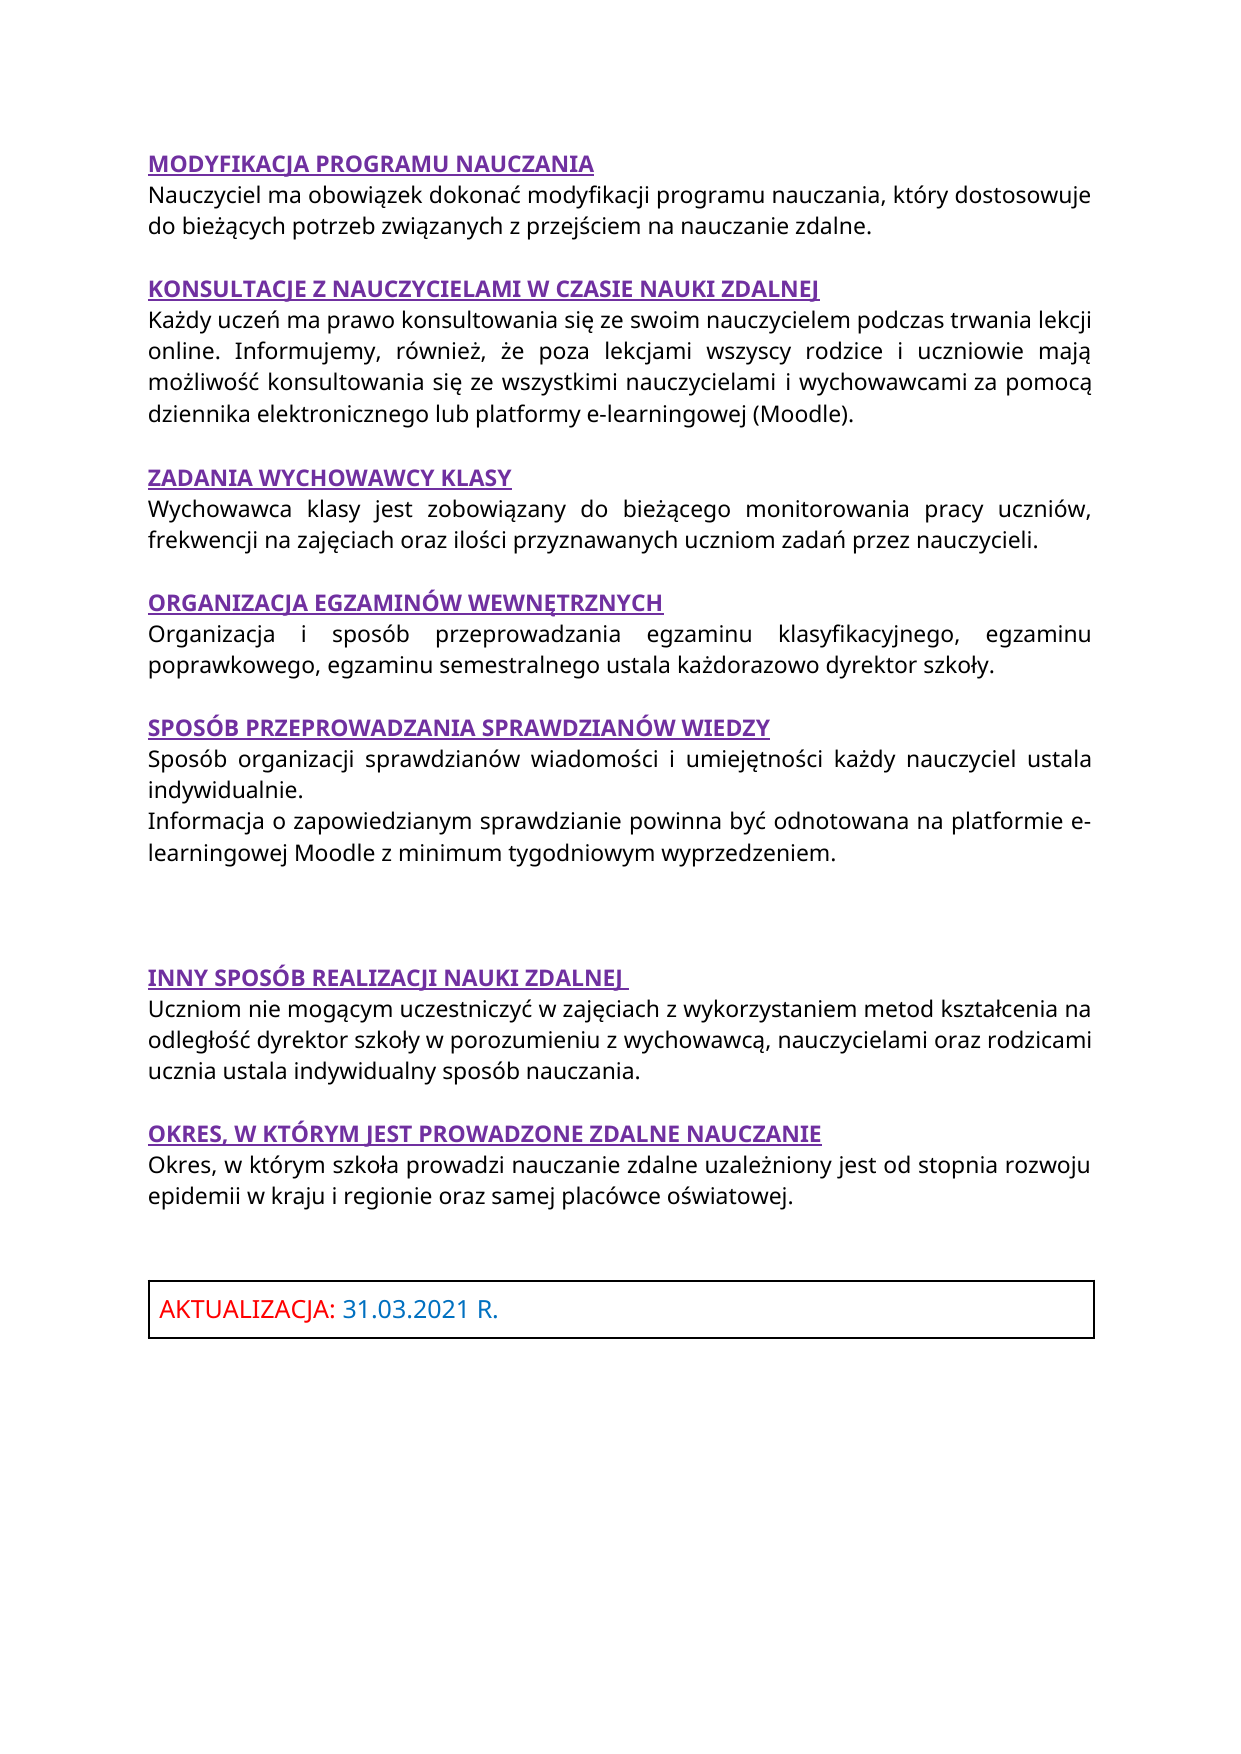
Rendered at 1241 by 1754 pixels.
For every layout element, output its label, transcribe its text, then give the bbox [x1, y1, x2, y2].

text Uczniom nie mogącym uczestniczyć w zajęciach z wykorzystaniem metod kształcenia na odległość dyrektor szkoły w porozumieniu z wychowawcą, nauczycielami oraz rodzicami ucznia ustala indywidualny sposób nauczania. [148, 993, 1093, 1086]
text Okres, w którym szkoła prowadzi nauczanie zdalne uzależniony jest od stopnia rozwoju epidemii w kraju i regionie oraz samej placówce oświatowej. [148, 1149, 1093, 1211]
table_header AKTUALIZACJA: 31.03.2021 R. [150, 1282, 1093, 1337]
text ORGANIZACJA EGZAMINÓW WEWNĘTRZNYCH [148, 586, 1093, 618]
text OKRES, W KTÓRYM JEST PROWADZONE ZDALNE NAUCZANIE [148, 1118, 1093, 1149]
text ZADANIA WYCHOWAWCY KLASY [148, 461, 1093, 493]
text Organizacja i sposób przeprowadzania egzaminu klasyfikacyjnego, egzaminu poprawkowego, egzaminu semestralnego ustala każdorazowo dyrektor szkoły. [148, 618, 1093, 680]
text Każdy uczeń ma prawo konsultowania się ze swoim nauczycielem podczas trwania lekcji online. Informujemy, również, że poza lekcjami wszyscy rodzice i uczniowie mają możliwość konsultowania się ze wszystkimi nauczycielami i wychowawcami za pomocą dziennika elektronicznego lub platformy e-learningowej (Moodle). [148, 304, 1093, 429]
text Informacja o zapowiedzianym sprawdzianie powinna być odnotowana na platformie e-learningowej Moodle z minimum tygodniowym wyprzedzeniem. [148, 805, 1093, 868]
text Wychowawca klasy jest zobowiązany do bieżącego monitorowania pracy uczniów, frekwencji na zajęciach oraz ilości przyznawanych uczniom zadań przez nauczycieli. [148, 493, 1093, 555]
text SPOSÓB PRZEPROWADZANIA SPRAWDZIANÓW WIEDZY [148, 711, 1093, 743]
text Nauczyciel ma obowiązek dokonać modyfikacji programu nauczania, który dostosowuje do bieżących potrzeb związanych z przejściem na nauczanie zdalne. [148, 179, 1093, 241]
text INNY SPOSÓB REALIZACJI NAUKI ZDALNEJ [148, 961, 1093, 993]
text KONSULTACJE Z NAUCZYCIELAMI W CZASIE NAUKI ZDALNEJ [148, 273, 1093, 304]
text MODYFIKACJA PROGRAMU NAUCZANIA [148, 148, 1093, 179]
text Sposób organizacji sprawdzianów wiadomości i umiejętności każdy nauczyciel ustala indywidualnie. [148, 743, 1093, 805]
